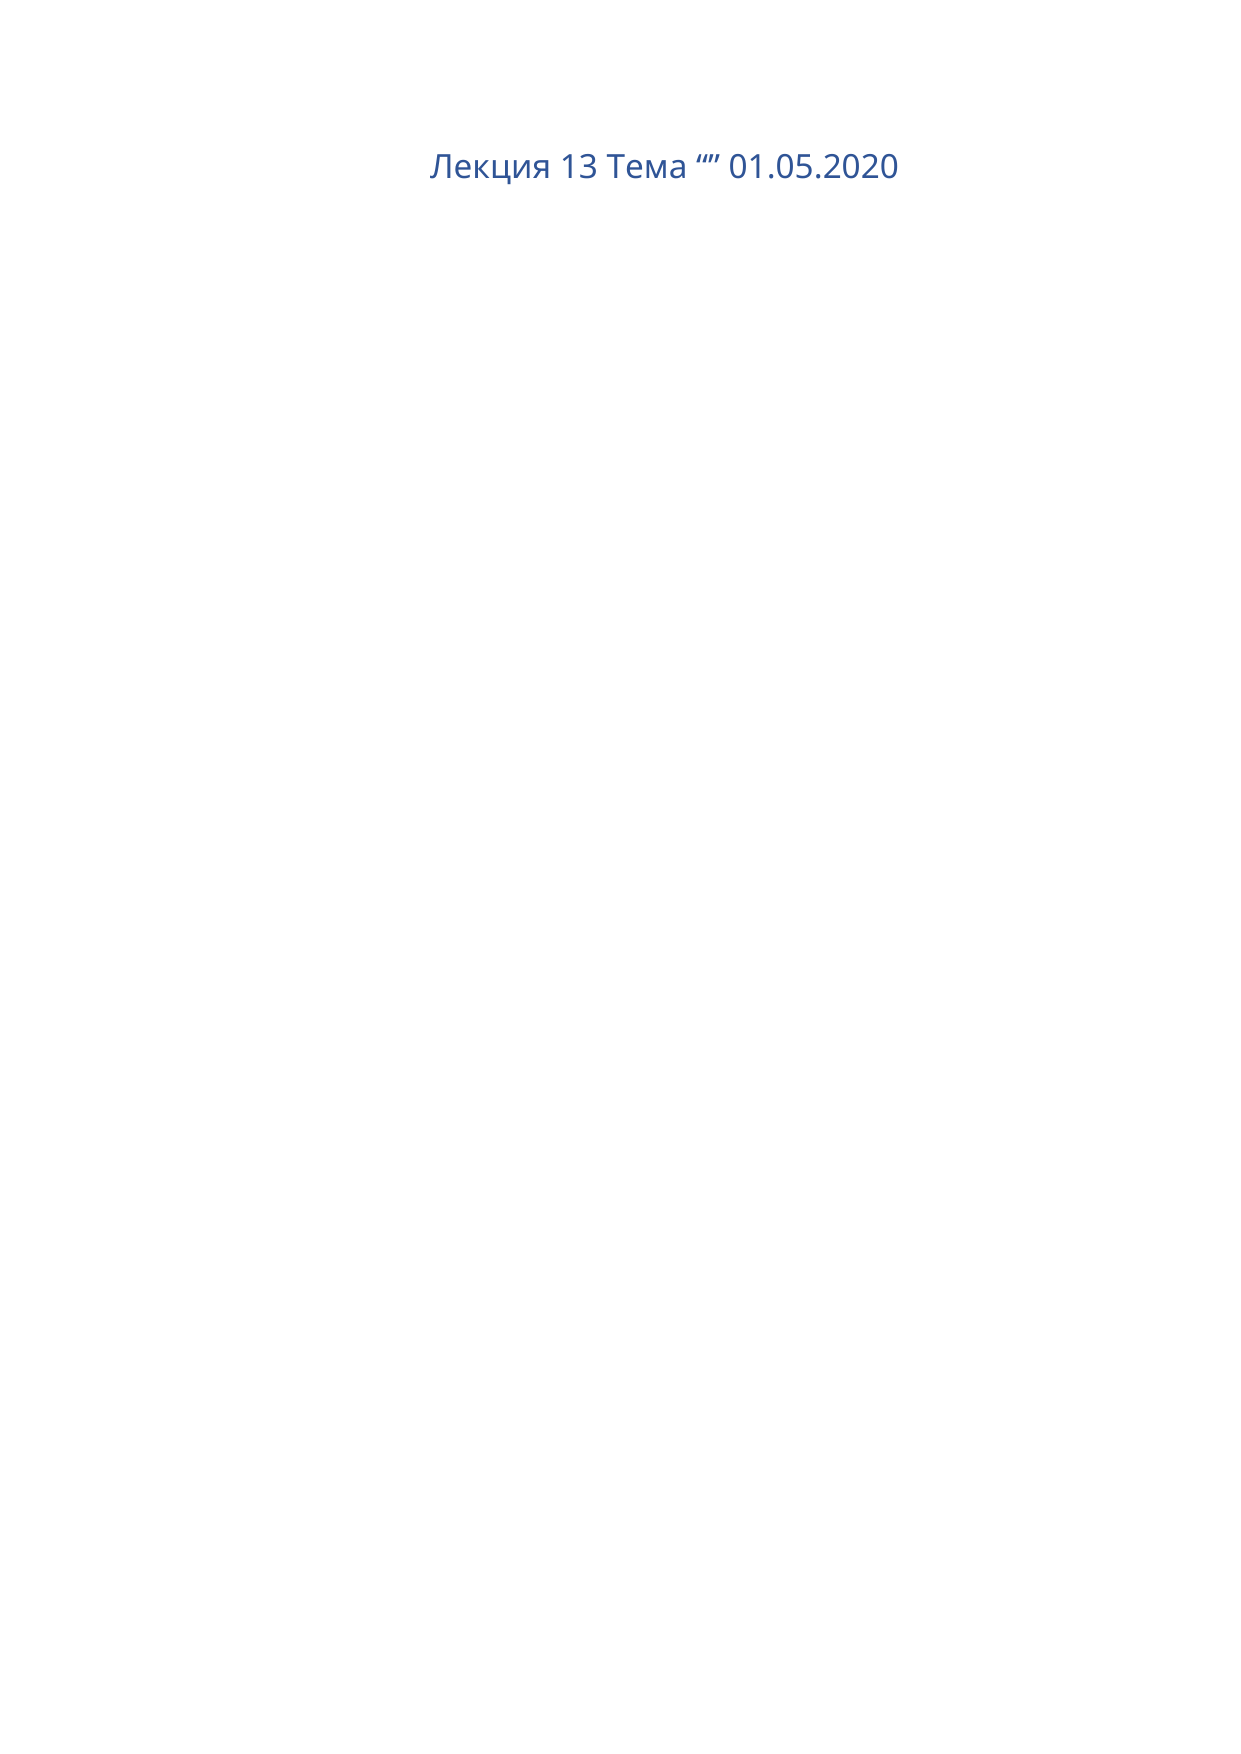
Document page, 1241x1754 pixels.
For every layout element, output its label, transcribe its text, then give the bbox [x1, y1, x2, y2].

subtitle Лекция 13 Тема “” 01.05.2020 [177, 143, 1152, 188]
